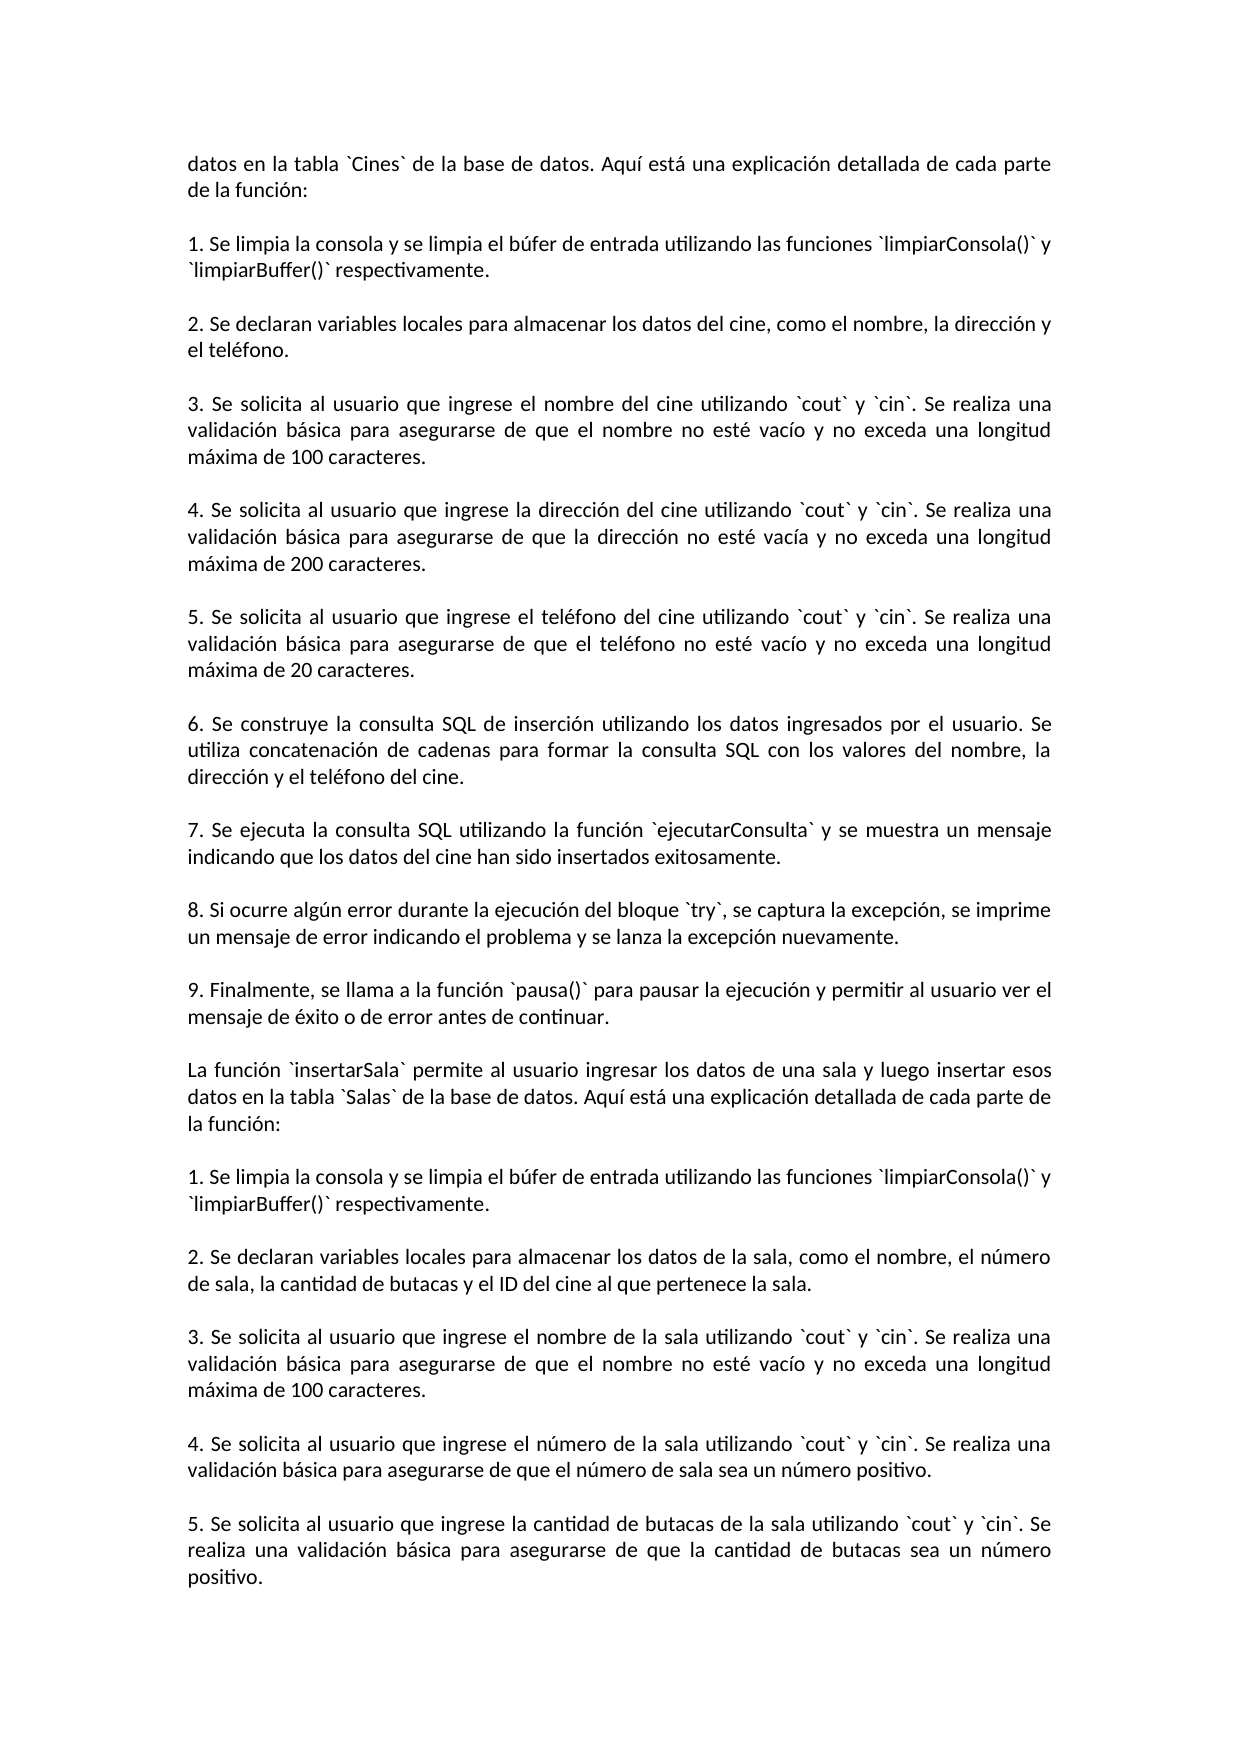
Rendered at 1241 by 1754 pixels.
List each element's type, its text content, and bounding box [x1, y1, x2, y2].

text 5. Se solicita al usuario que ingrese la cantidad de butacas de la sala utilizando `cout` y `cin`. Se realiza una validación básica para asegurarse de que la cantidad de butacas sea un número positivo. [187, 1510, 1053, 1590]
text 2. Se declaran variables locales para almacenar los datos del cine, como el nombre, la dirección y el teléfono. [187, 310, 1053, 363]
text 4. Se solicita al usuario que ingrese la dirección del cine utilizando `cout` y `cin`. Se realiza una validación básica para asegurarse de que la dirección no esté vacía y no exceda una longitud máxima de 200 caracteres. [187, 497, 1053, 577]
text 1. Se limpia la consola y se limpia el búfer de entrada utilizando las funciones `limpiarConsola()` y `limpiarBuffer()` respectivamente. [187, 230, 1053, 283]
text 2. Se declaran variables locales para almacenar los datos de la sala, como el nombre, el número de sala, la cantidad de butacas y el ID del cine al que pertenece la sala. [187, 1243, 1053, 1297]
text 3. Se solicita al usuario que ingrese el nombre del cine utilizando `cout` y `cin`. Se realiza una validación básica para asegurarse de que el nombre no esté vacío y no exceda una longitud máxima de 100 caracteres. [187, 390, 1053, 470]
text 5. Se solicita al usuario que ingrese el teléfono del cine utilizando `cout` y `cin`. Se realiza una validación básica para asegurarse de que el teléfono no esté vacío y no exceda una longitud máxima de 20 caracteres. [187, 603, 1053, 683]
text 7. Se ejecuta la consulta SQL utilizando la función `ejecutarConsulta` y se muestra un mensaje indicando que los datos del cine han sido insertados exitosamente. [187, 817, 1053, 870]
text 3. Se solicita al usuario que ingrese el nombre de la sala utilizando `cout` y `cin`. Se realiza una validación básica para asegurarse de que el nombre no esté vacío y no exceda una longitud máxima de 100 caracteres. [187, 1323, 1053, 1403]
text 6. Se construye la consulta SQL de inserción utilizando los datos ingresados por el usuario. Se utiliza concatenación de cadenas para formar la consulta SQL con los valores del nombre, la dirección y el teléfono del cine. [187, 710, 1053, 790]
text 1. Se limpia la consola y se limpia el búfer de entrada utilizando las funciones `limpiarConsola()` y `limpiarBuffer()` respectivamente. [187, 1163, 1053, 1217]
text La función `insertarSala` permite al usuario ingresar los datos de una sala y luego insertar esos datos en la tabla `Salas` de la base de datos. Aquí está una explicación detallada de cada parte de la función: [187, 1057, 1053, 1137]
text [187, 150, 1053, 203]
text 9. Finalmente, se llama a la función `pausa()` para pausar la ejecución y permitir al usuario ver el mensaje de éxito o de error antes de continuar. [187, 977, 1053, 1030]
text 4. Se solicita al usuario que ingrese el número de la sala utilizando `cout` y `cin`. Se realiza una validación básica para asegurarse de que el número de sala sea un número positivo. [187, 1430, 1053, 1483]
text 8. Si ocurre algún error durante la ejecución del bloque `try`, se captura la excepción, se imprime un mensaje de error indicando el problema y se lanza la excepción nuevamente. [187, 897, 1053, 950]
